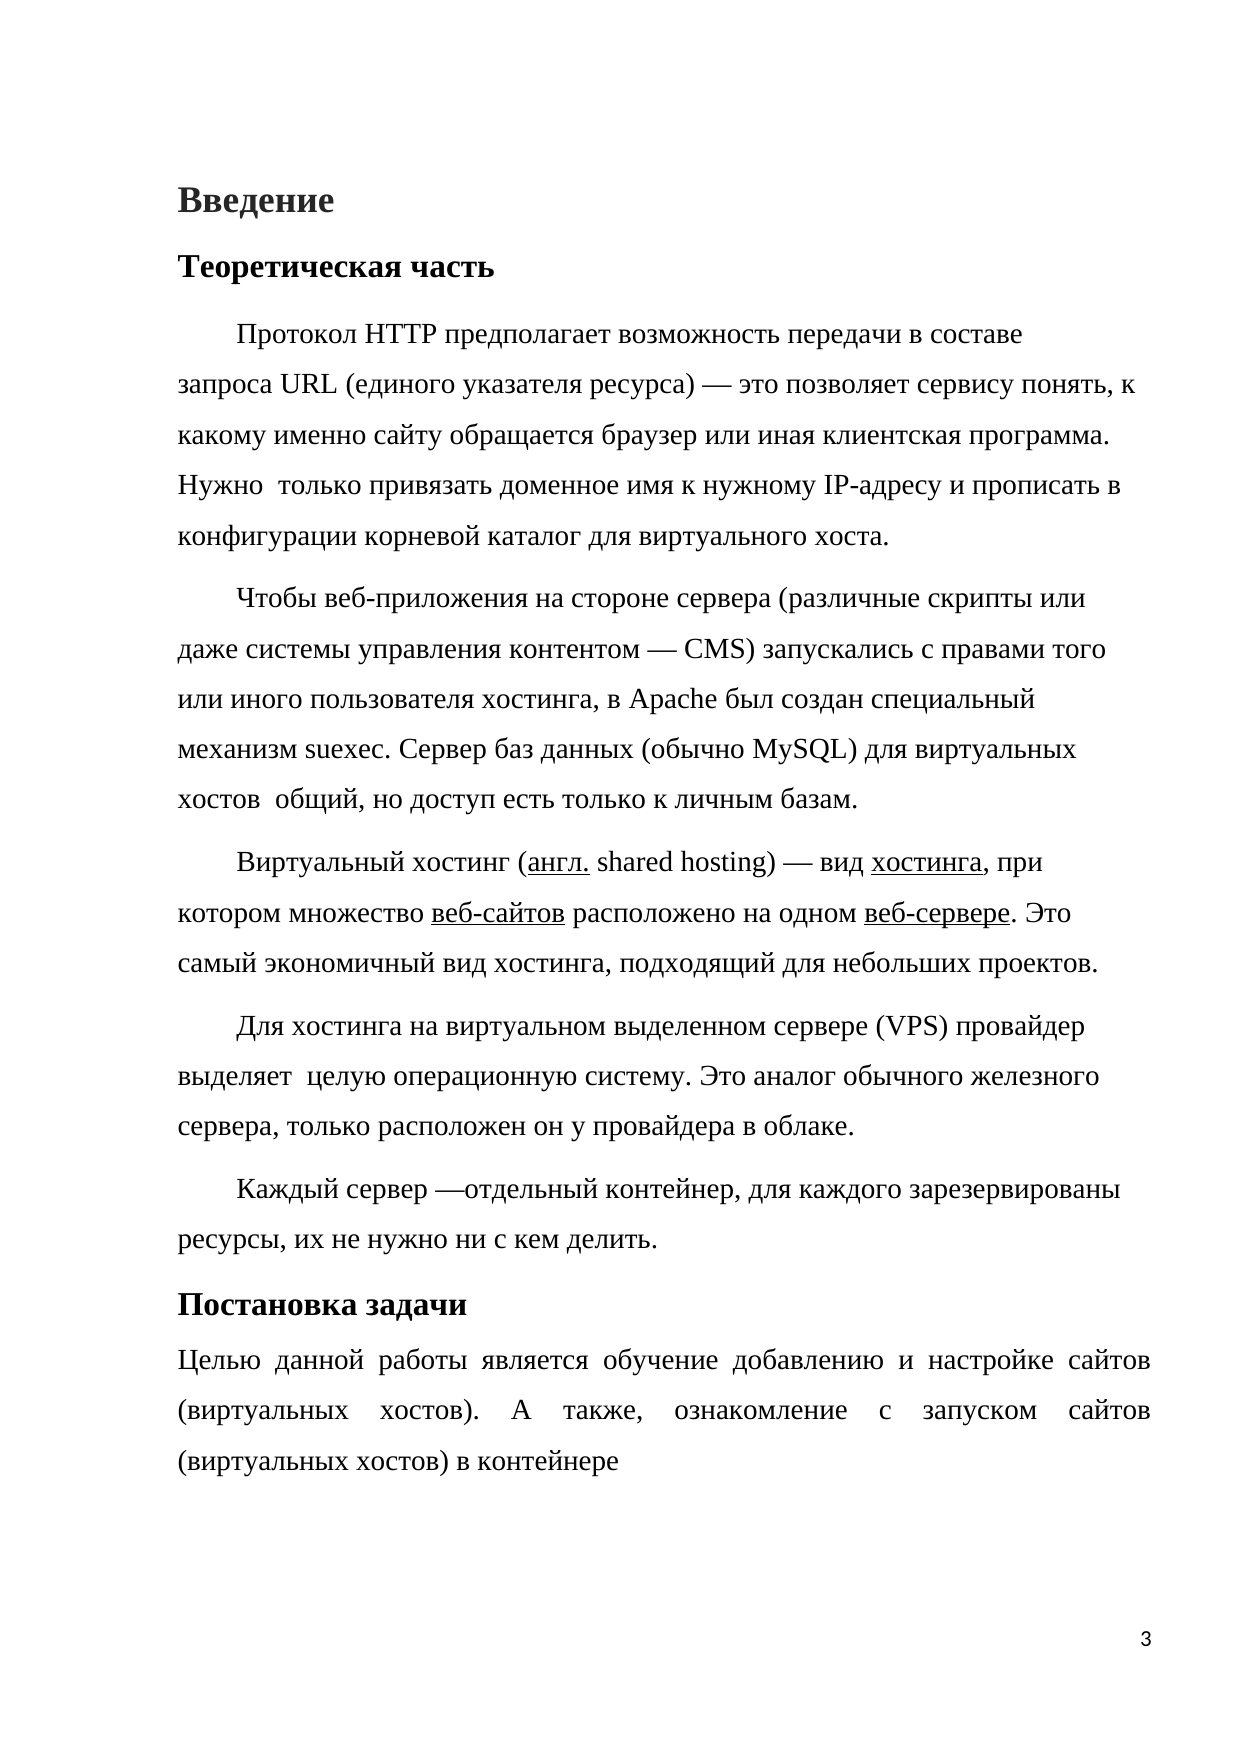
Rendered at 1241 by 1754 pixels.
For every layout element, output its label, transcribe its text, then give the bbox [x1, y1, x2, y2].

text Чтобы веб-приложения на стороне сервера (различные скрипты или даже системы управления контентом — CMS) запускались с правами того или иного пользователя хостинга, в Apache был создан специальный механизм suexec. Сервер баз данных (обычно MySQL) для виртуальных хостов общий, но доступ есть только к личным базам. [177, 580, 1152, 815]
text Каждый сервер —отдельный контейнер, для каждого зарезервированы ресурсы, их не нужно ни с кем делить. [177, 1171, 1152, 1255]
text Виртуальный хостинг (англ. shared hosting) — вид хостинга, при котором множество веб-сайтов расположено на одном веб-сервере. Это самый экономичный вид хостинга, подходящий для небольших проектов. [177, 844, 1152, 979]
subtitle Теоретическая часть [177, 246, 1152, 285]
text Целью данной работы является обучение добавлению и настройке сайтов (виртуальных хостов). А также, ознакомление с запуском сайтов (виртуальных хостов) в контейнере [177, 1342, 1152, 1476]
subtitle Постановка задачи [177, 1284, 1152, 1323]
text Протокол HTTP предполагает возможность передачи в составе запроса URL (единого указателя ресурса) — это позволяет сервису понять, к какому именно сайту обращается браузер или иная клиентская программа. Нужно только привязать доменное имя к нужному IP-адресу и прописать в конфигурации корневой каталог для виртуального хоста. [177, 316, 1152, 551]
text Для хостинга на виртуальном выделенном сервере (VPS) провайдер выделяет целую операционную систему. Это аналог обычного железного сервера, только расположен он у провайдера в облаке. [177, 1008, 1152, 1142]
title Введение [177, 177, 1152, 221]
